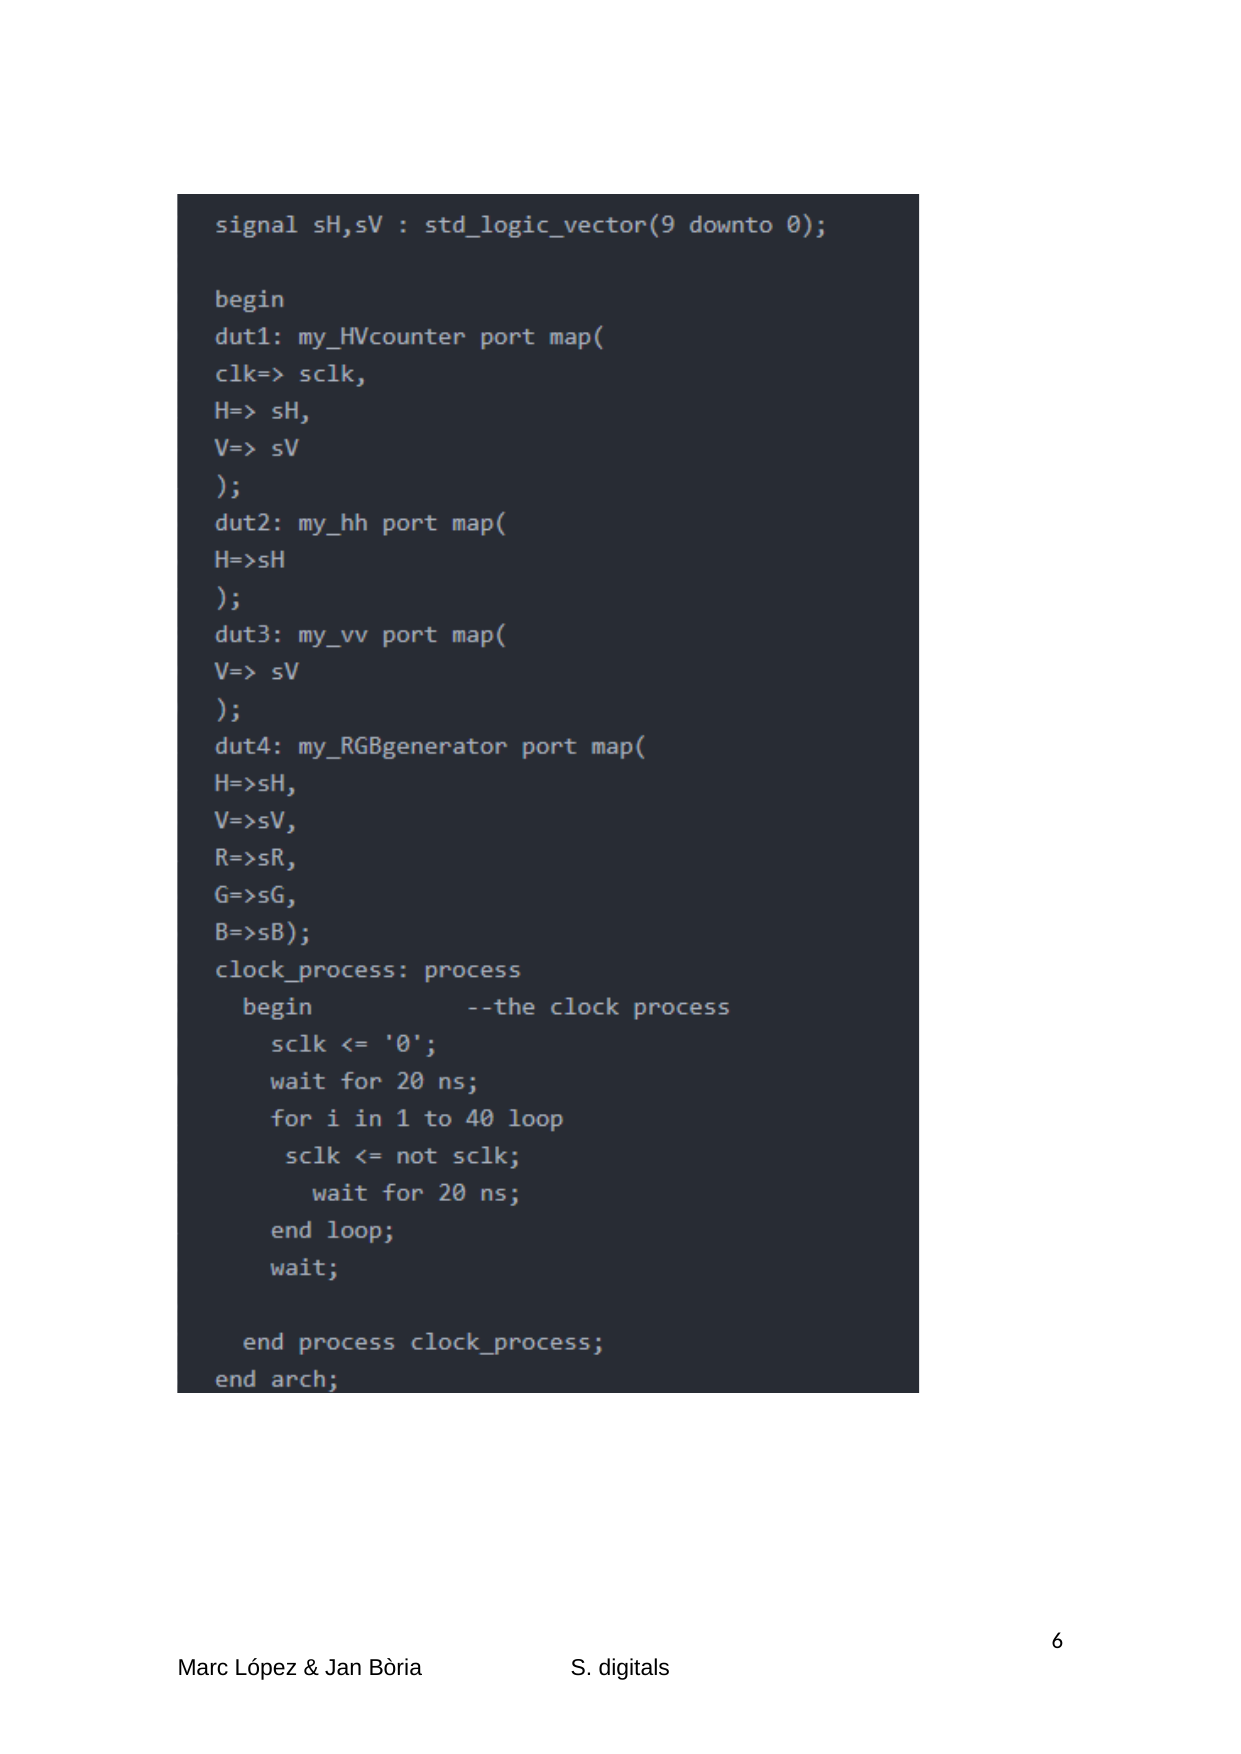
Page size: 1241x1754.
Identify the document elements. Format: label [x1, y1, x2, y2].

picture [177, 194, 920, 1393]
